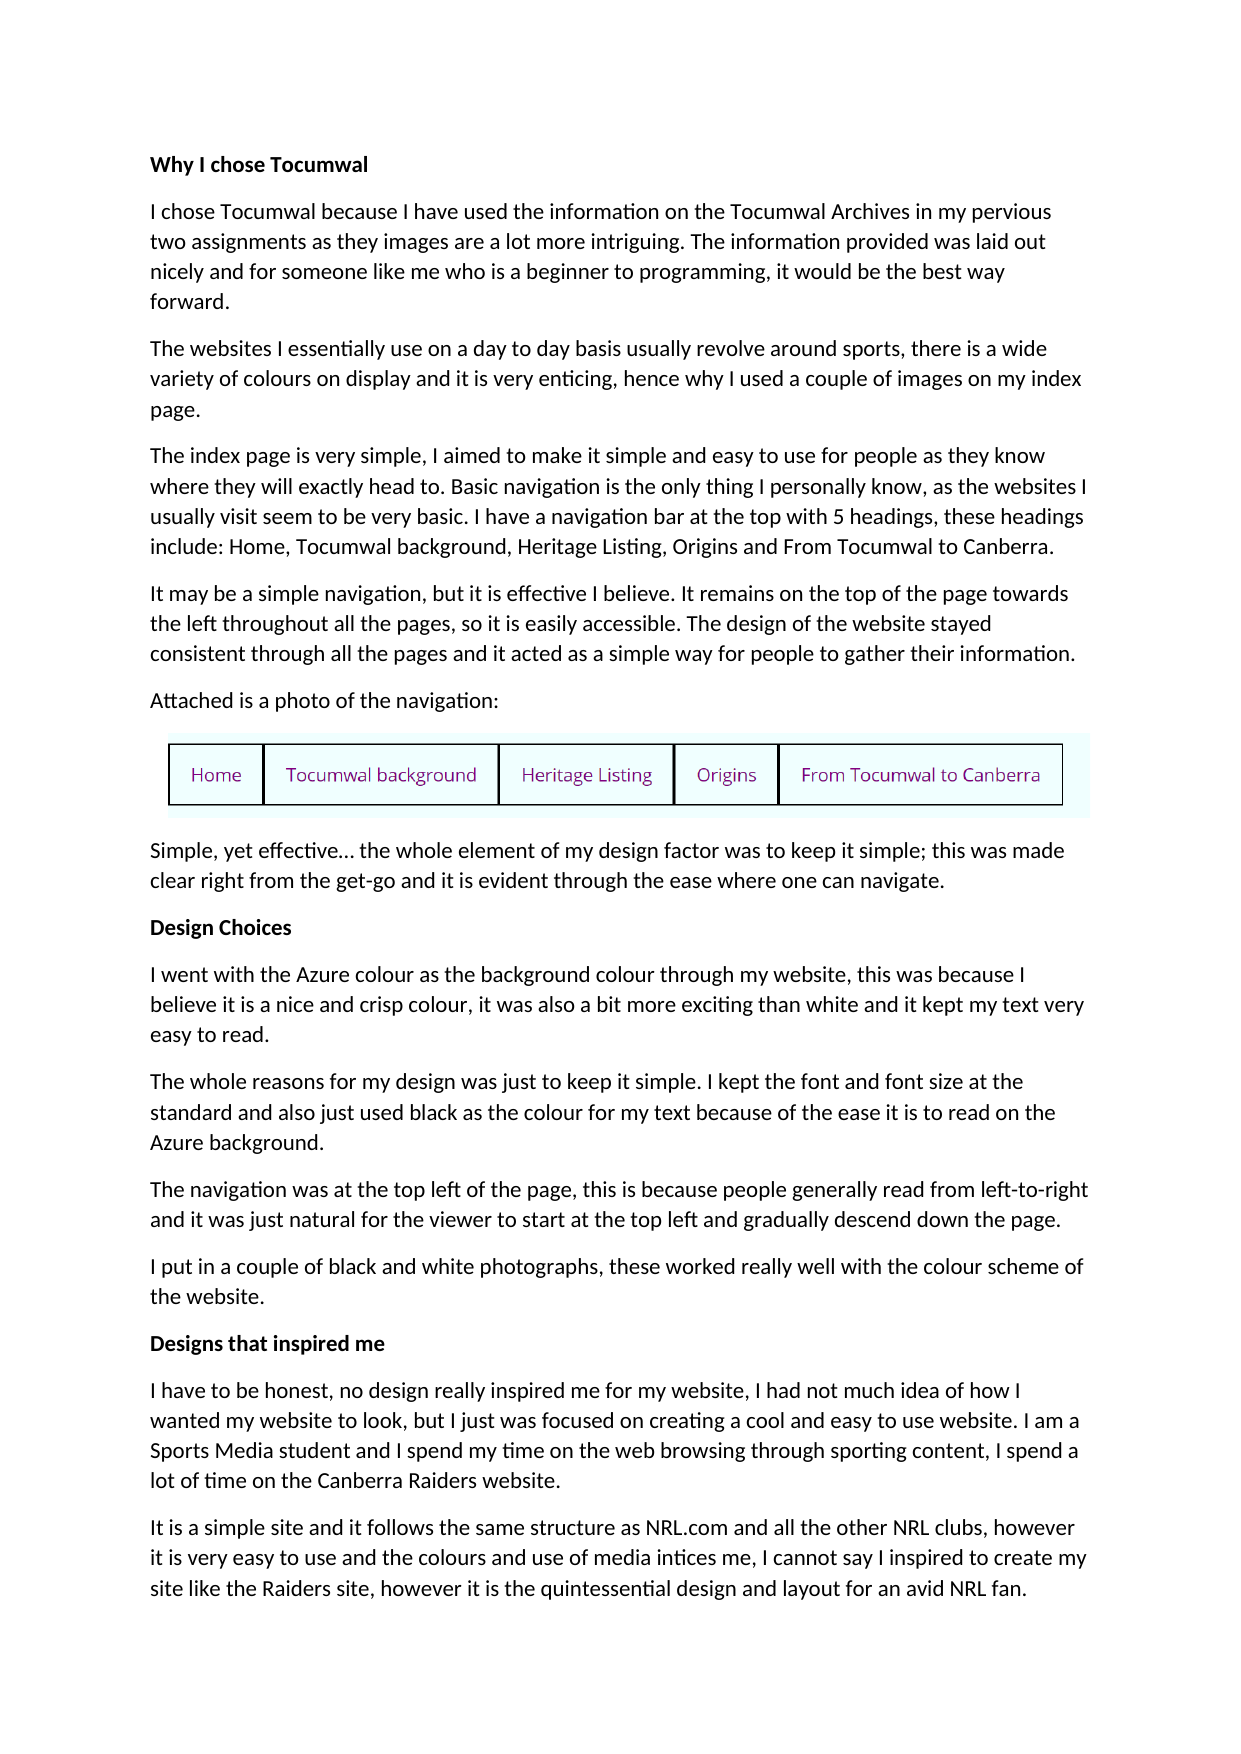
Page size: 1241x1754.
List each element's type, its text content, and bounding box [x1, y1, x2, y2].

text The navigation was at the top left of the page, this is because people generally read from left-to-right and it was just natural for the viewer to start at the top left and gradually descend down the page. [150, 1175, 1090, 1233]
text Attached is a photo of the navigation: [150, 686, 1090, 714]
text Designs that inspired me [150, 1329, 1090, 1357]
text It is a simple site and it follows the same structure as NRL.com and all the other NRL clubs, however it is very easy to use and the colours and use of media intices me, I cannot say I inspired to create my site like the Raiders site, however it is the quintessential design and layout for an avid NRL fan. [150, 1513, 1090, 1602]
text The whole reasons for my design was just to keep it simple. I kept the font and font size at the standard and also just used black as the colour for my text because of the ease it is to read on the Azure background. [150, 1067, 1090, 1156]
text The index page is very simple, I aimed to make it simple and easy to use for people as they know where they will exactly head to. Basic navigation is the only thing I personally know, as the websites I usually visit seem to be very basic. I have a navigation bar at the top with 5 headings, these headings include: Home, Tocumwal background, Heritage Listing, Origins and From Tocumwal to Canberra. [150, 442, 1090, 560]
text Design Choices [150, 913, 1090, 941]
text It may be a simple navigation, but it is effective I believe. It remains on the top of the page towards the left throughout all the pages, so it is easily accessible. The design of the website stayed consistent through all the pages and it acted as a simple way for people to gather their information. [150, 579, 1090, 668]
text I put in a couple of black and white photographs, these worked really well with the colour scheme of the website. [150, 1252, 1090, 1310]
text I went with the Azure colour as the background colour through my website, this was because I believe it is a nice and crisp colour, it was also a bit more exciting than white and it kept my text very easy to read. [150, 960, 1090, 1049]
text I chose Tocumwal because I have used the information on the Tocumwal Archives in my pervious two assignments as they images are a lot more intriguing. The information provided was laid out nicely and for someone like me who is a beginner to programming, it would be the best way forward. [150, 197, 1090, 316]
text Simple, yet effective… the whole element of my design factor was to keep it simple; this was made clear right from the get-go and it is evident through the ease where one can navigate. [150, 836, 1090, 894]
picture [168, 733, 1091, 818]
text The websites I essentially use on a day to day basis usually revolve around sports, there is a wide variety of colours on display and it is very enticing, hence why I used a couple of images on my index page. [150, 334, 1090, 423]
text Why I chose Tocumwal [150, 150, 1090, 178]
text I have to be honest, no design really inspired me for my website, I had not much idea of how I wanted my website to look, but I just was focused on creating a cool and easy to use website. I am a Sports Media student and I spend my time on the web browsing through sporting content, I spend a lot of time on the Canberra Raiders website. [150, 1376, 1090, 1494]
